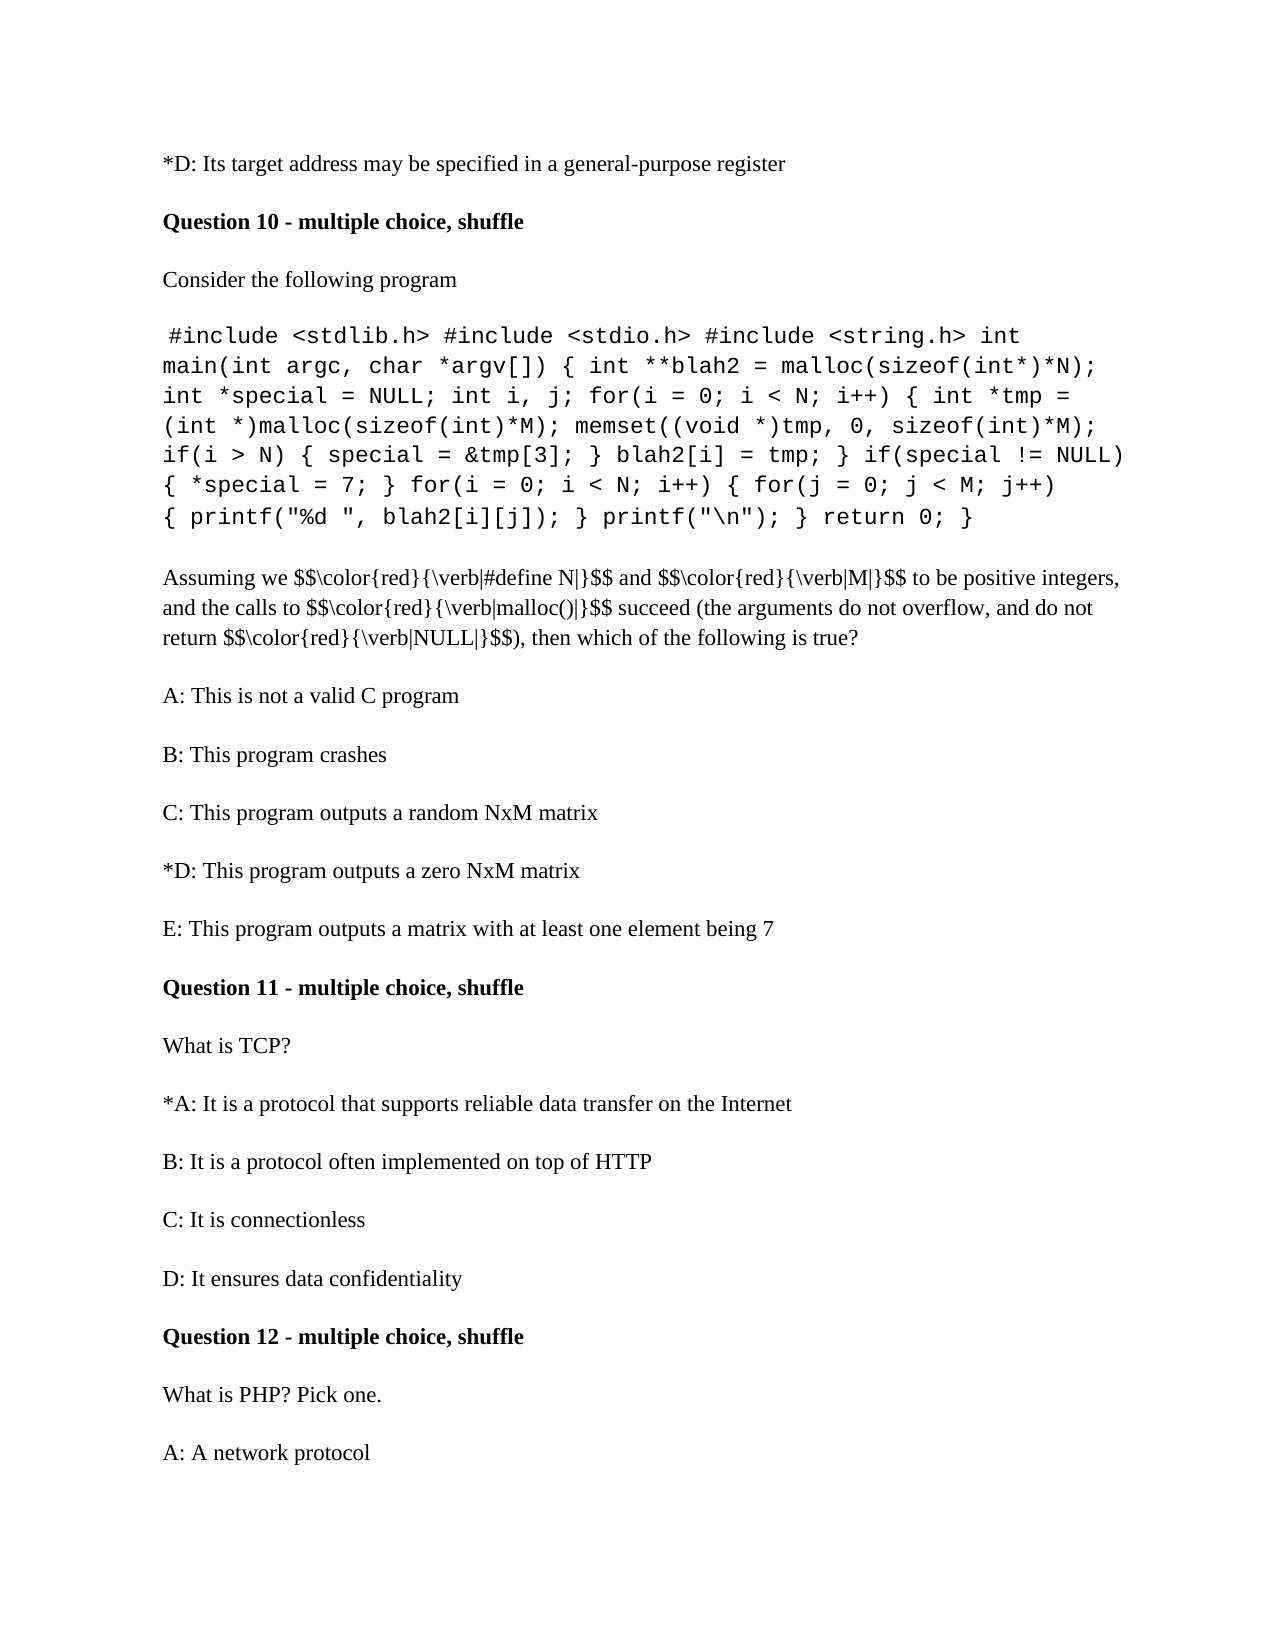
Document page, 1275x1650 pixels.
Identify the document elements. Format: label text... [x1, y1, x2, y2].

text What is TCP? [162, 1032, 1125, 1058]
text C: It is connectionless [162, 1207, 1125, 1233]
text Assuming we $$\color{red}{\verb|#define N|}$$ and $$\color{red}{\verb|M|}$$ to be positive integers, and the calls to $$\color{red}{\verb|malloc()|}$$ succeed (the arguments do not overflow, and do not return $$\color{red}{\verb|NULL|}$$), then which of the following is true? [162, 564, 1125, 651]
text A: This is not a valid C program [162, 682, 1125, 709]
text *D: This program outputs a zero NxM matrix [162, 857, 1125, 883]
text #include <stdlib.h> #include <stdio.h> #include <string.h> int main(int argc, char *argv[]) { int **blah2 = malloc(sizeof(int*)*N); int *special = NULL; int i, j; for(i = 0; i < N; i++) { int *tmp = (int *)malloc(sizeof(int)*M); memset((void *)tmp, 0, sizeof(int)*M); if(i > N) { special = &tmp[3]; } blah2[i] = tmp; } if(special != NULL) { *special = 7; } for(i = 0; i < N; i++) { for(j = 0; j < M; j++) { printf("%d ", blah2[i][j]); } printf("\n"); } return 0; } [162, 325, 1125, 532]
text Question 11 - multiple choice, shuffle [162, 974, 1125, 1000]
text Question 10 - multiple choice, shuffle [162, 208, 1125, 234]
text What is PHP? Pick one. [162, 1381, 1125, 1408]
text D: It ensures data confidentiality [162, 1265, 1125, 1291]
text A: A network protocol [162, 1439, 1125, 1466]
text B: It is a protocol often implemented on top of HTTP [162, 1148, 1125, 1175]
text *D: Its target address may be specified in a general-purpose register [162, 150, 1125, 176]
text Consider the following program [162, 266, 1125, 293]
text E: This program outputs a matrix with at least one element being 7 [162, 915, 1125, 942]
text *A: It is a protocol that supports reliable data transfer on the Internet [162, 1090, 1125, 1116]
text Question 12 - multiple choice, shuffle [162, 1323, 1125, 1349]
text C: This program outputs a random NxM matrix [162, 799, 1125, 825]
text B: This program crashes [162, 741, 1125, 767]
